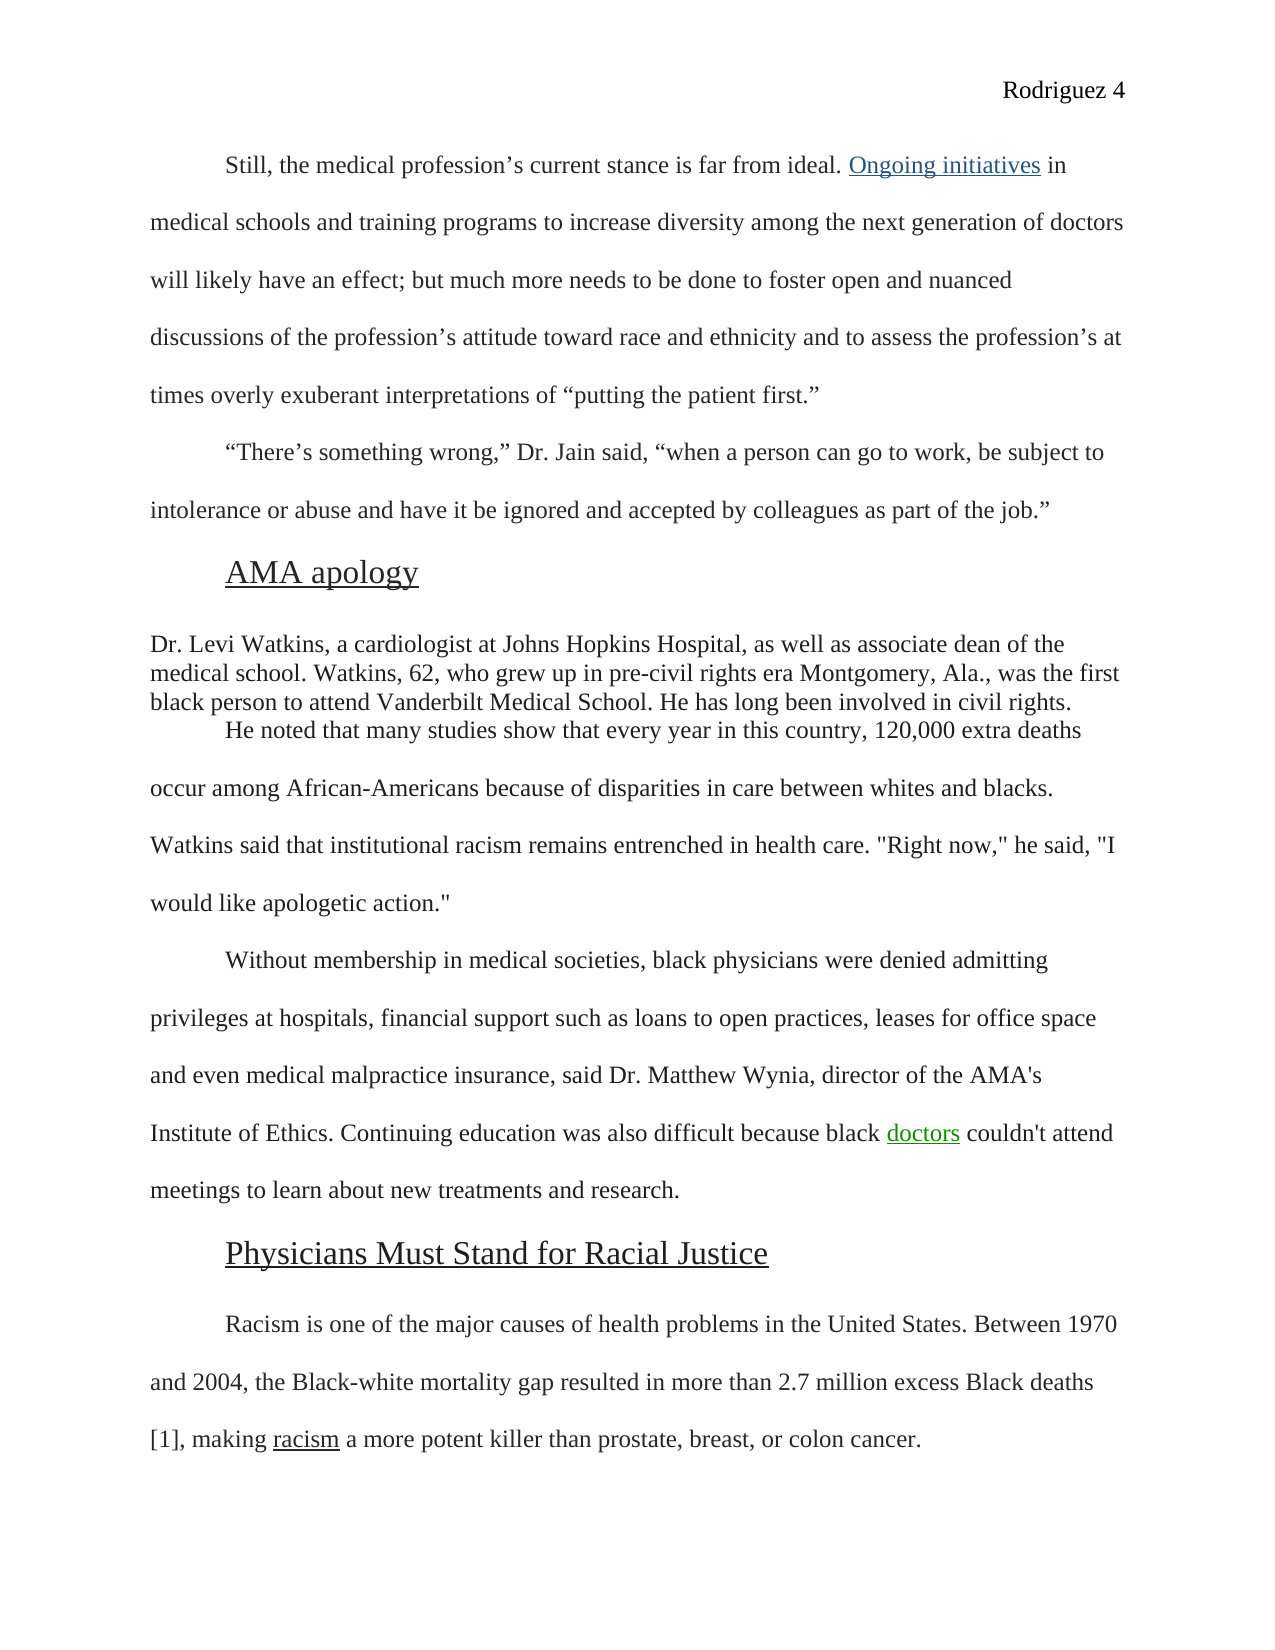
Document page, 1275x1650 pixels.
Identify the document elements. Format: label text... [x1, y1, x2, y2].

text Without membership in medical societies, black physicians were denied admitting privileges at hospitals, financial support such as loans to open practices, leases for office space and even medical malpractice insurance, said Dr. Matthew Wynia, director of the AMA's Institute of Ethics. Continuing education was also difficult because black doctors couldn't attend meetings to learn about new treatments and research. [150, 945, 1125, 1204]
text Physicians Must Stand for Racial Justice [150, 1233, 1125, 1271]
text AMA apology [150, 552, 1125, 591]
text “There’s something wrong,” Dr. Jain said, “when a person can go to work, be subject to intolerance or abuse and have it be ignored and accepted by colleagues as part of the job.” [150, 437, 1125, 524]
text Dr. Levi Watkins, a cardiologist at Johns Hopkins Hospital, as well as associate dean of the medical school. Watkins, 62, who grew up in pre-civil rights era Montgomery, Ala., was the first black person to attend Vanderbilt Medical School. He has long been involved in civil rights. [150, 629, 1125, 715]
text Still, the medical profession’s current stance is far from ideal. Ongoing initiatives in medical schools and training programs to increase diversity among the next generation of doctors will likely have an effect; but much more needs to be done to foster open and nuanced discussions of the profession’s attitude toward race and ethnicity and to assess the profession’s at times overly exuberant interpretations of “putting the patient first.” [150, 150, 1125, 409]
text Racism is one of the major causes of health problems in the United States. Between 1970 and 2004, the Black-white mortality gap resulted in more than 2.7 million excess Black deaths [1], making racism a more potent killer than prostate, breast, or colon cancer. [150, 1309, 1125, 1453]
text He noted that many studies show that every year in this country, 120,000 extra deaths occur among African-Americans because of disparities in care between whites and blacks. Watkins said that institutional racism remains entrenched in health care. "Right now," he said, "I would like apologetic action." [150, 715, 1125, 917]
